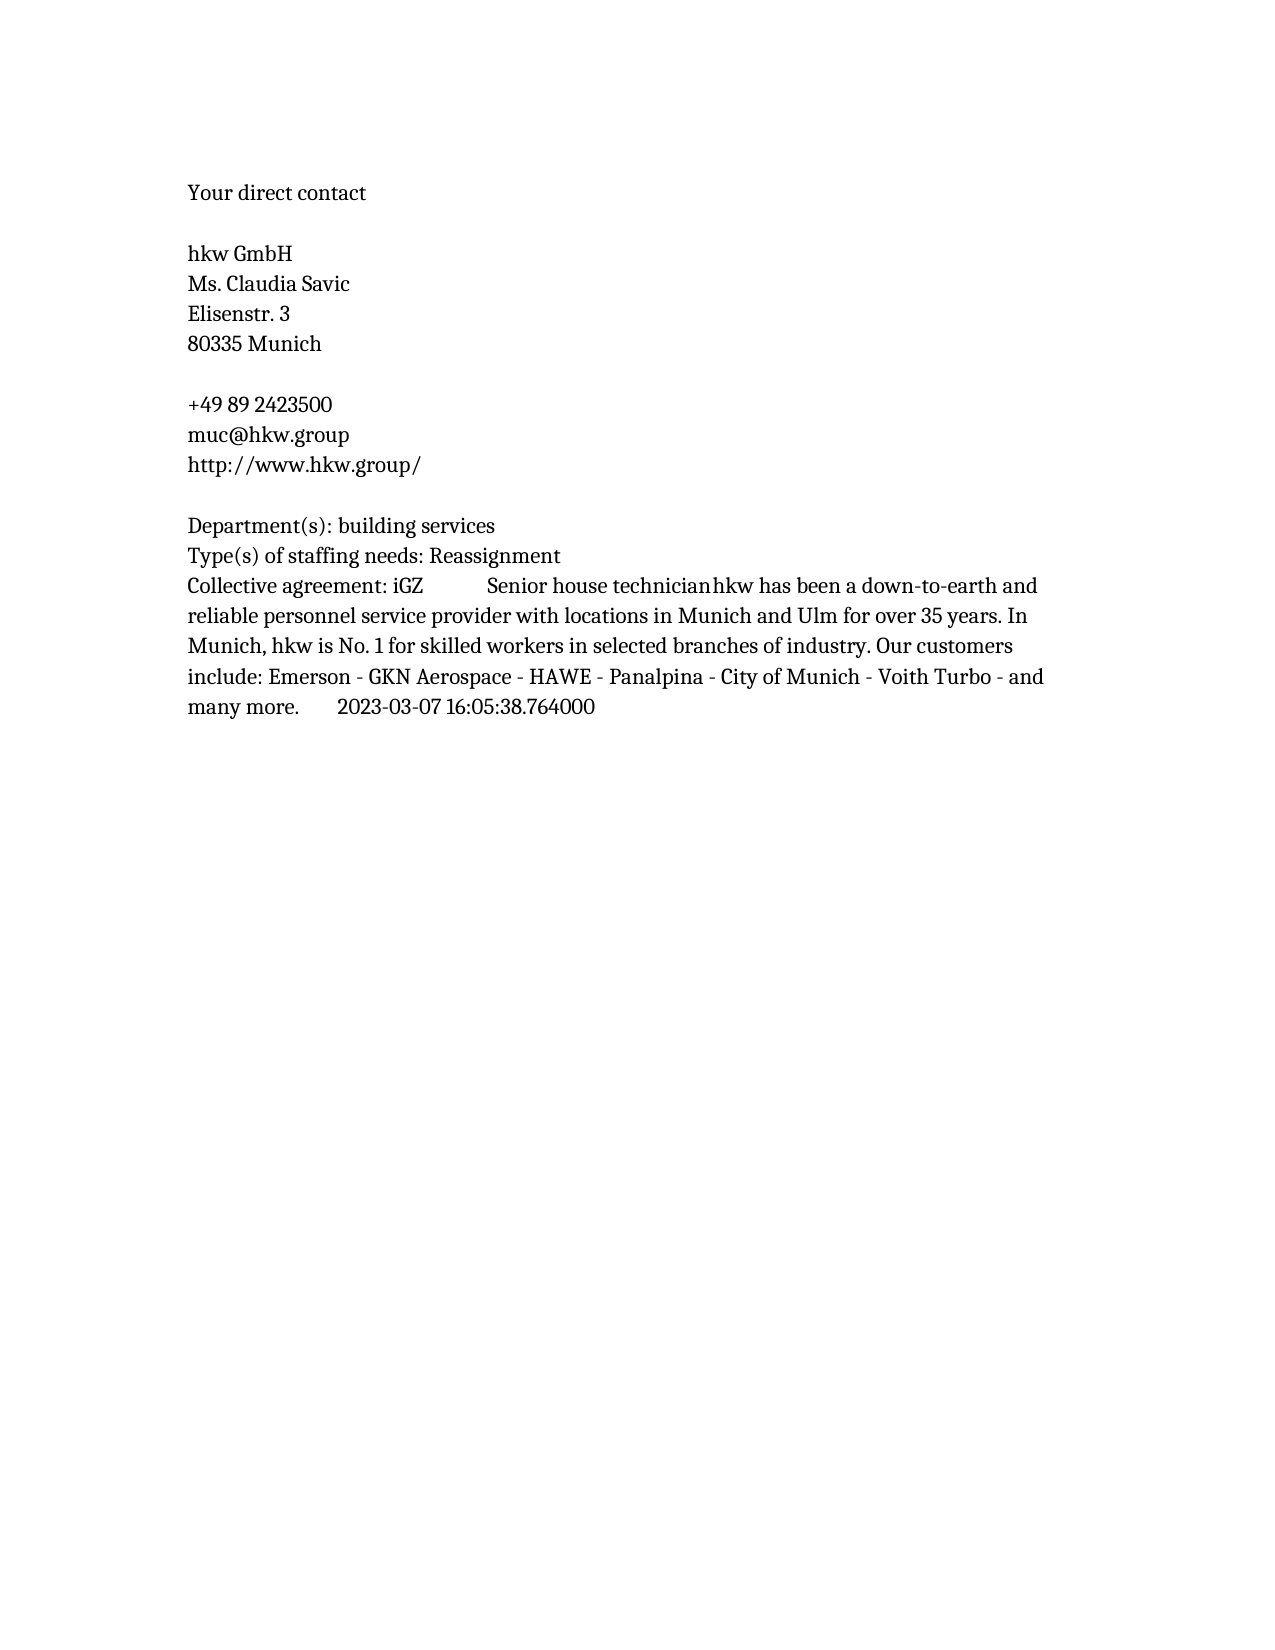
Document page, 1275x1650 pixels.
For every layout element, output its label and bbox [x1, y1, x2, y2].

text [187, 150, 1087, 750]
